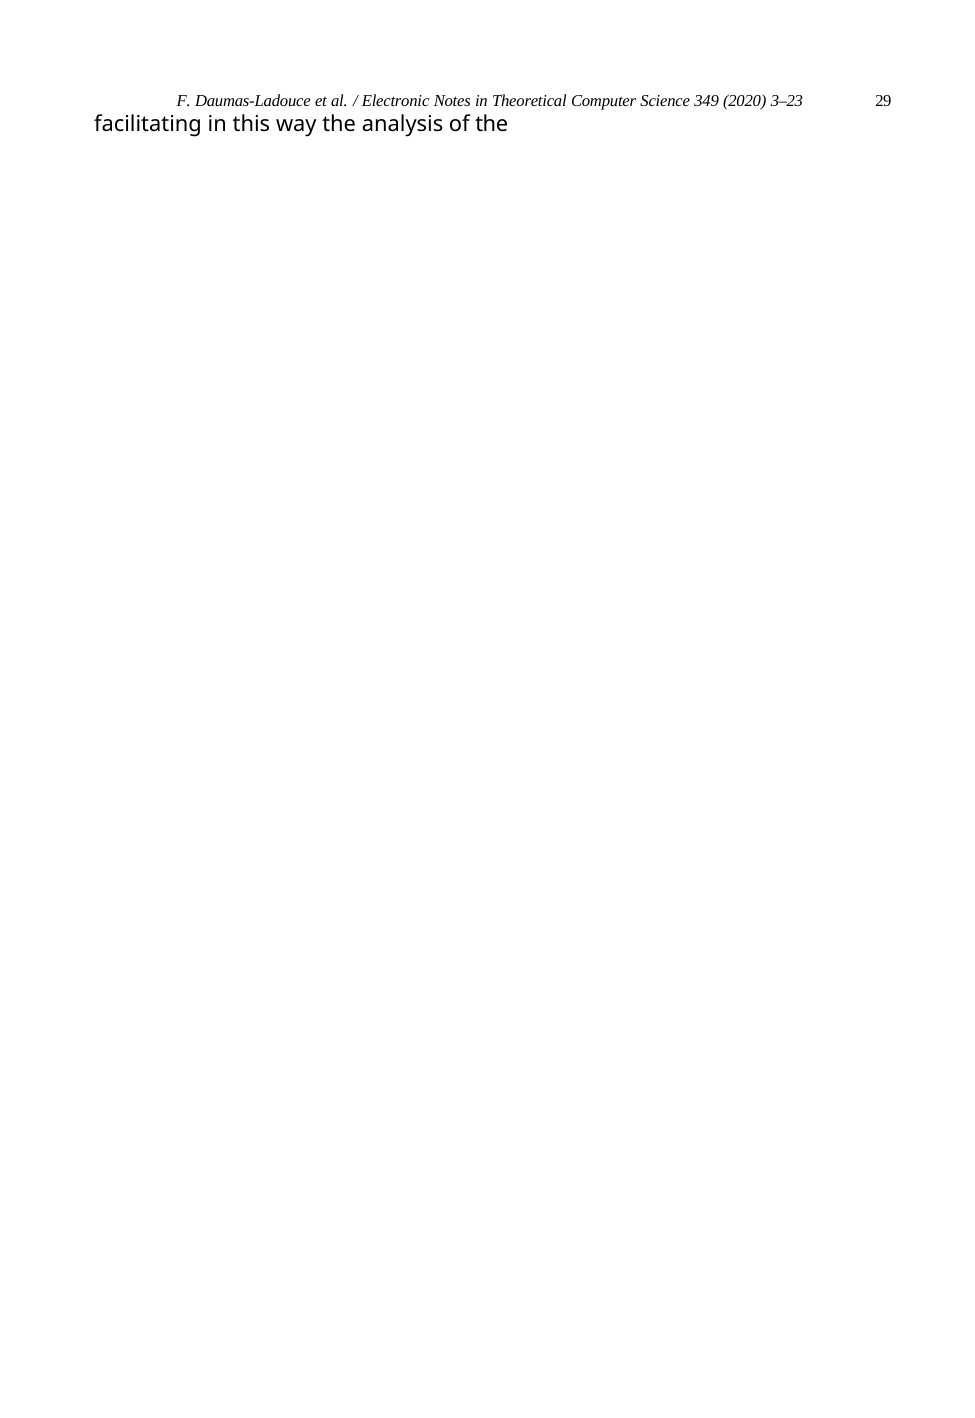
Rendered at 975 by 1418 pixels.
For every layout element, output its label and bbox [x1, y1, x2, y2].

text [94, 110, 893, 137]
